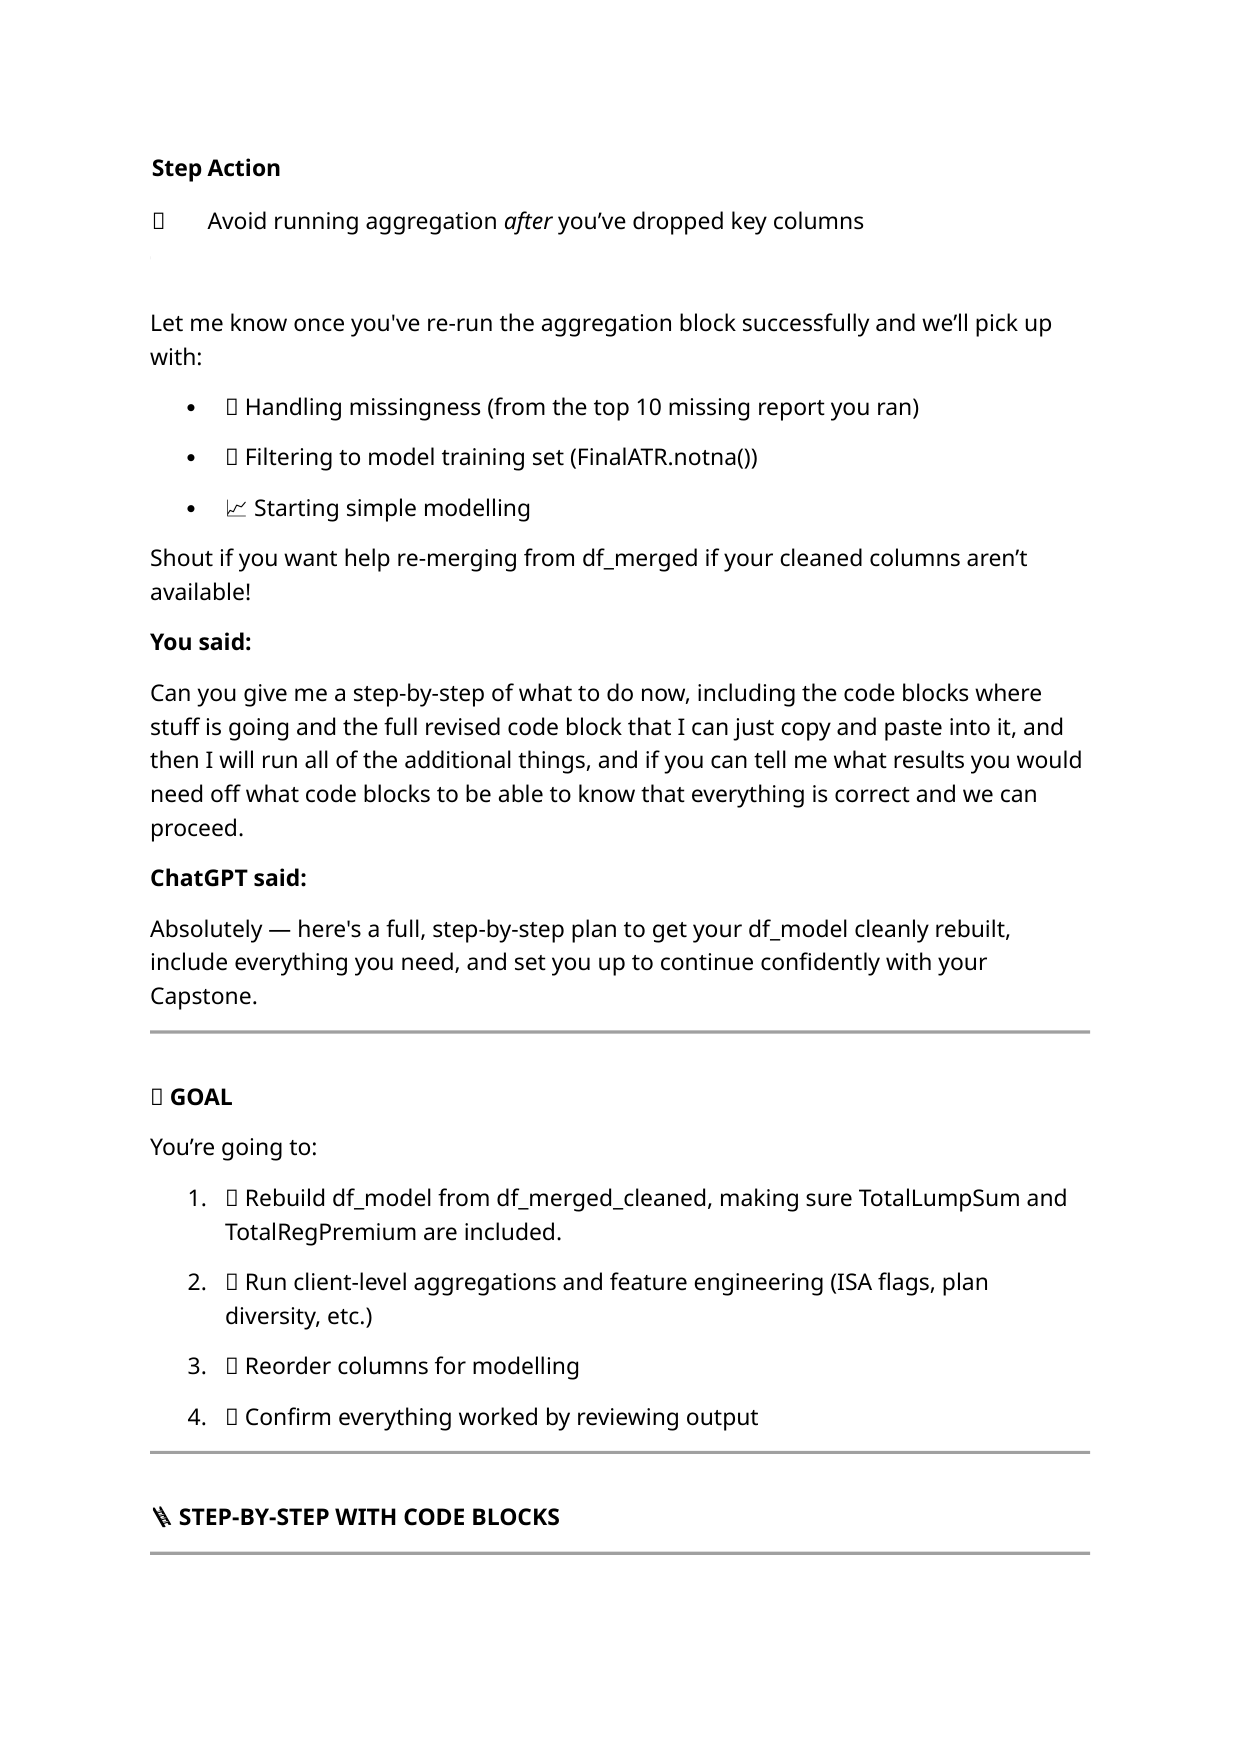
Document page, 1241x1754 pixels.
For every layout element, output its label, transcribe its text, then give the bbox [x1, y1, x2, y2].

text Shout if you want help re-merging from df_merged if your cleaned columns aren’t available! [150, 542, 1090, 607]
list ✅ Confirm everything worked by reviewing output [187, 1400, 1090, 1432]
text ChatGPT said: [150, 862, 1090, 893]
text Let me know once you've re-run the aggregation block successfully and we’ll pick up with: [150, 307, 1090, 372]
list ✅ Run client-level aggregations and feature engineering (ISA flags, plan diversity, etc.) [187, 1266, 1090, 1331]
text ✅ GOAL [150, 1081, 1090, 1112]
list 📈 Starting simple modelling [187, 492, 1090, 523]
list 🎯 Filtering to model training set (FinalATR.notna()) [187, 441, 1090, 472]
text 🪜 STEP-BY-STEP WITH CODE BLOCKS [150, 1501, 1090, 1532]
text Absolutely — here's a full, step-by-step plan to get your df_model cleanly rebuilt, include everything you need, and set you up to continue confidently with your Capstone. [150, 912, 1090, 1011]
list ✅ Rebuild df_model from df_merged_cleaned, making sure TotalLumpSum and TotalRegPremium are included. [187, 1182, 1090, 1247]
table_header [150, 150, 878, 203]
list 🧼 Handling missingness (from the top 10 missing report you ran) [187, 391, 1090, 422]
text Can you give me a step-by-step of what to do now, including the code blocks where stuff is going and the full revised code block that I can just copy and paste into it, and then I will run all of the additional things, and if you can tell me what results you would need off what code blocks to be able to know that everything is correct and we can proceed. [150, 677, 1090, 843]
text You’re going to: [150, 1131, 1090, 1162]
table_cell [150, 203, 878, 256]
text You said: [150, 626, 1090, 657]
list ✅ Reorder columns for modelling [187, 1350, 1090, 1381]
